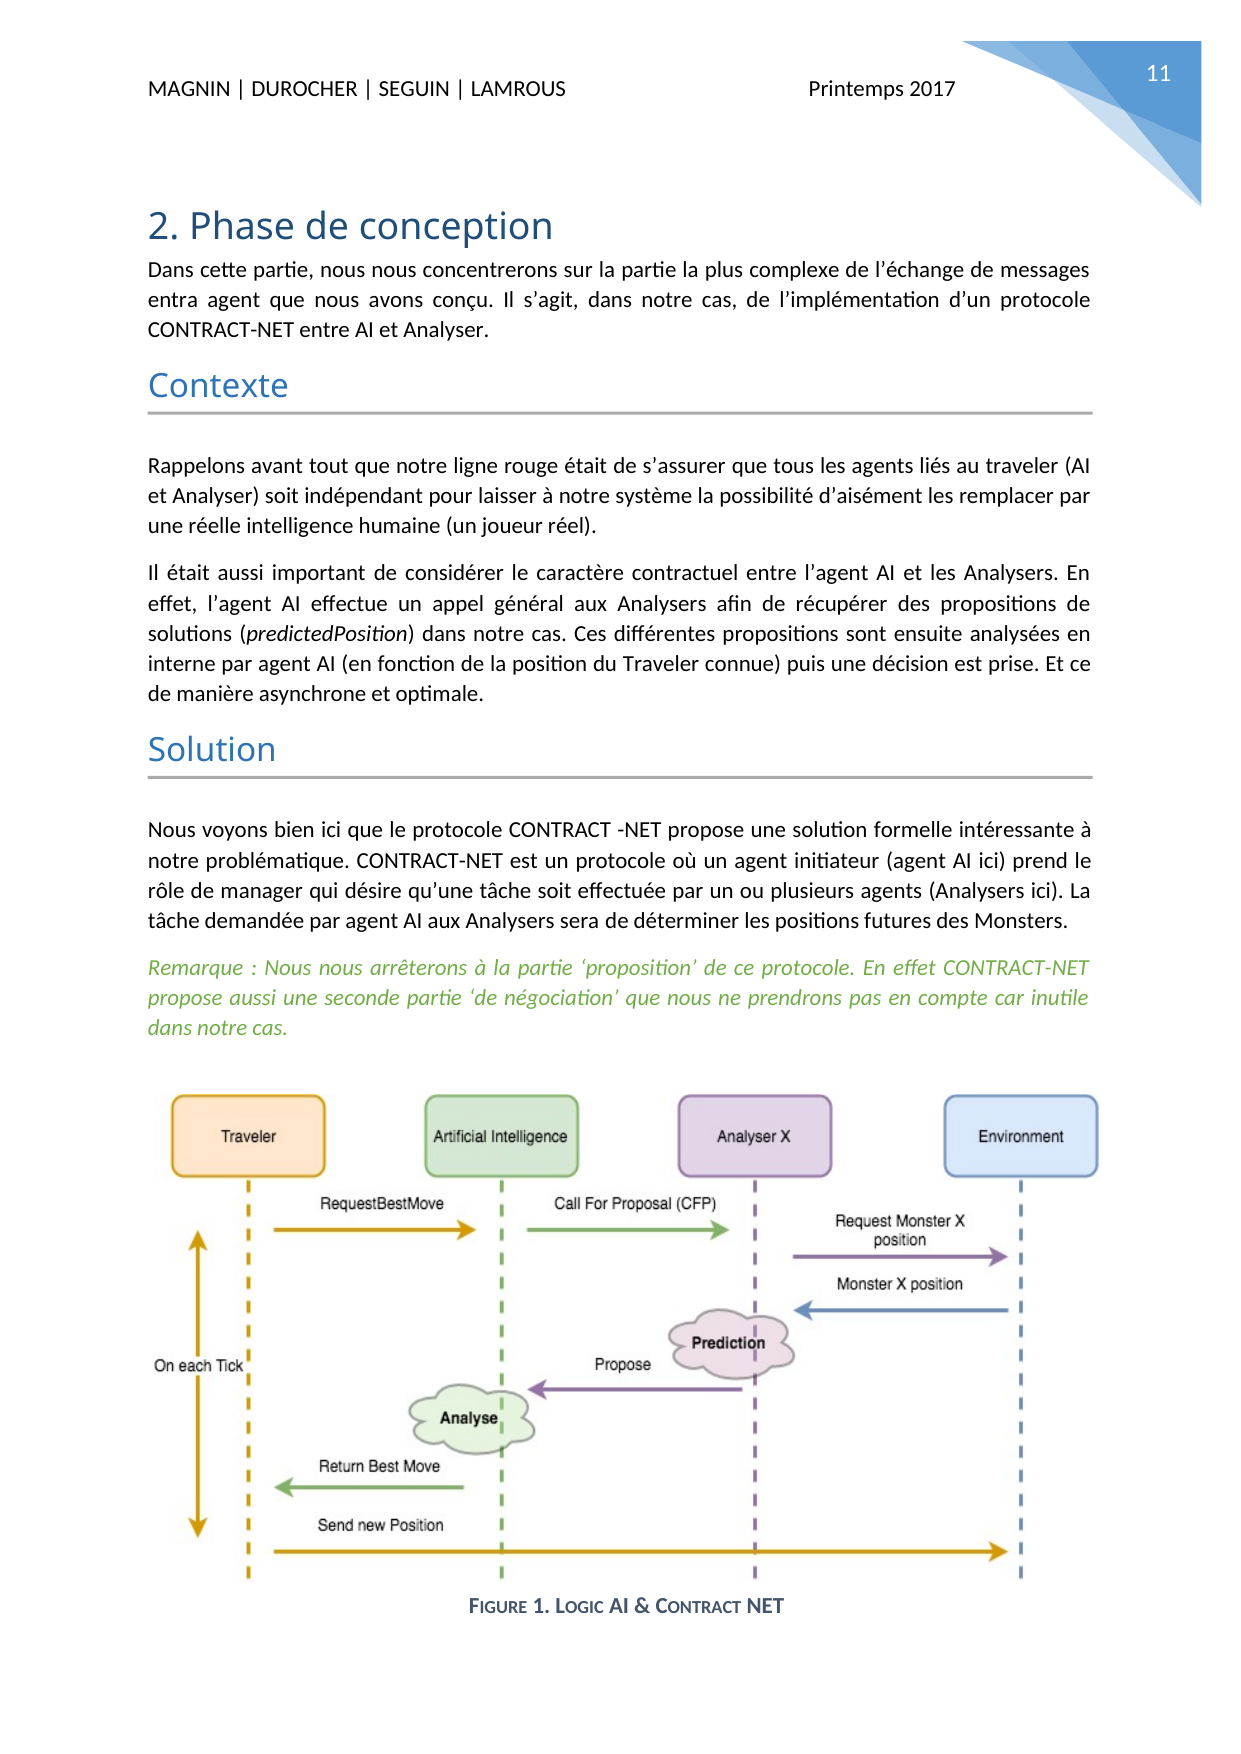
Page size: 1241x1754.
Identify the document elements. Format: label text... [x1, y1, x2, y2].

text Il était aussi important de considérer le caractère contractuel entre l’agent AI et les Analysers. En effet, l’agent AI effectue un appel général aux Analysers afin de récupérer des propositions de solutions (predictedPosition) dans notre cas. Ces différentes propositions sont ensuite analysées en interne par agent AI (en fonction de la position du Traveler connue) puis une décision est prise. Et ce de manière asynchrone et optimale. [148, 558, 1093, 707]
text Rappelons avant tout que notre ligne rouge était de s’assurer que tous les agents liés au traveler (AI et Analyser) soit indépendant pour laisser à notre système la possibilité d’aisément les remplacer par une réelle intelligence humaine (un joueur réel). [148, 451, 1093, 540]
picture [153, 1094, 1099, 1582]
subtitle 2. Phase de conception [148, 199, 1093, 251]
text Remarque : Nous nous arrêterons à la partie ‘proposition’ de ce protocole. En effet CONTRACT-NET propose aussi une seconde partie ‘de négociation’ que nous ne prendrons pas en compte car inutile dans notre cas. [148, 953, 1093, 1041]
subtitle Contexte [148, 362, 1093, 407]
subtitle Solution [148, 726, 1093, 772]
text Nous voyons bien ici que le protocole CONTRACT -NET propose une solution formelle intéressante à notre problématique. CONTRACT-NET est un protocole où un agent initiateur (agent AI ici) prend le rôle de manager qui désire qu’une tâche soit effectuée par un ou plusieurs agents (Analysers ici). La tâche demandée par agent AI aux Analysers sera de déterminer les positions futures des Monsters. [148, 816, 1093, 934]
text Dans cette partie, nous nous concentrerons sur la partie la plus complexe de l’échange de messages entra agent que nous avons conçu. Il s’agit, dans notre cas, de l’implémentation d’un protocole CONTRACT-NET entre AI et Analyser. [148, 255, 1093, 343]
picture [962, 41, 1202, 207]
